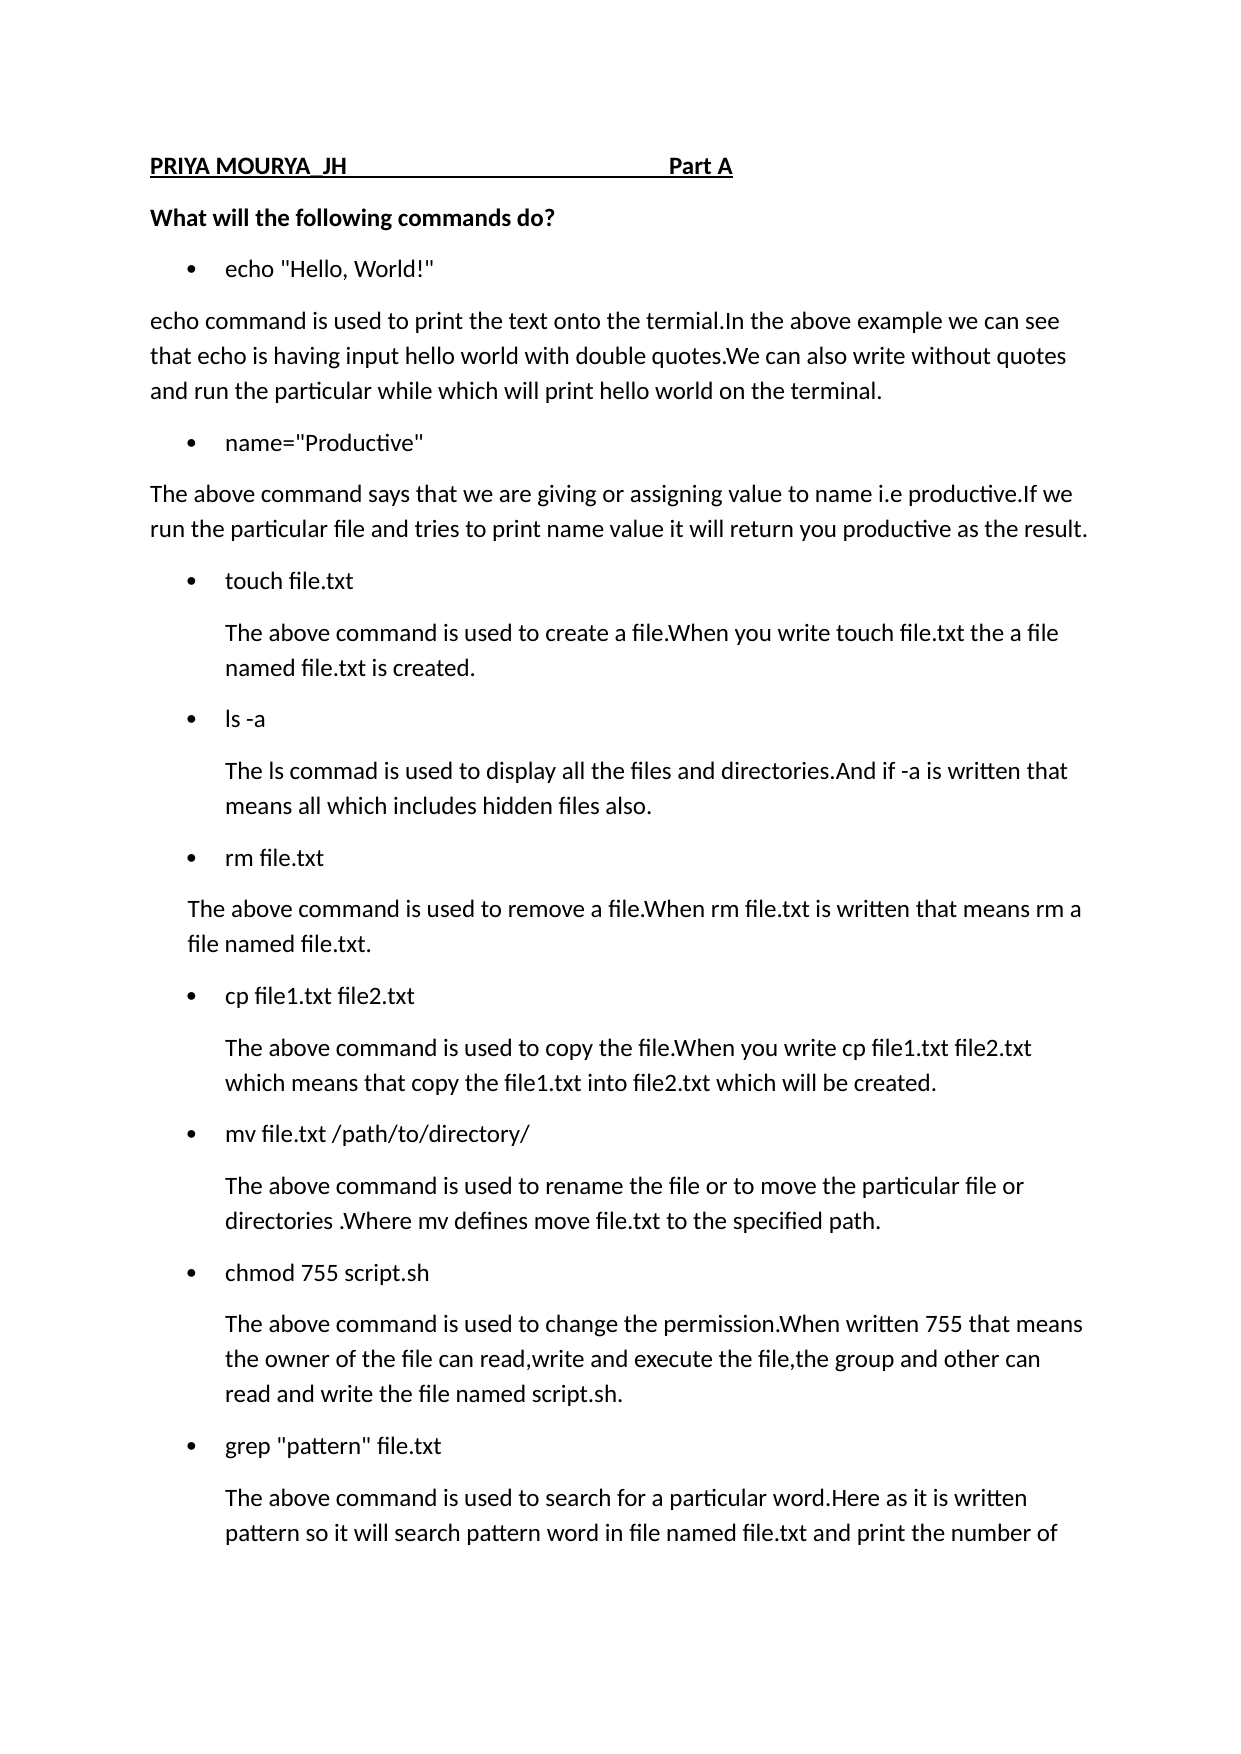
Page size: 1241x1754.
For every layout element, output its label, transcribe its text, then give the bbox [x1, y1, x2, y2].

text The above command is used to rename the file or to move the particular file or directories .Where mv defines move file.txt to the specified path. [225, 1170, 1090, 1236]
list rm file.txt [187, 842, 1090, 872]
text What will the following commands do? [150, 202, 1090, 232]
list touch file.txt [187, 565, 1090, 596]
list grep "pattern" file.txt [187, 1430, 1090, 1461]
list ls -a [187, 703, 1090, 734]
text PRIYA MOURYA_JH Part A [150, 150, 1090, 181]
text The above command is used to create a file.When you write touch file.txt the a file named file.txt is created. [225, 617, 1090, 682]
text The above command says that we are giving or assigning value to name i.e productive.If we run the particular file and tries to print name value it will return you productive as the result. [150, 478, 1090, 544]
list echo "Hello, World!" [187, 253, 1090, 284]
list name="Productive" [187, 427, 1090, 457]
text The above command is used to change the permission.When written 755 that means the owner of the file can read,write and execute the file,the group and other can read and write the file named script.sh. [225, 1308, 1090, 1409]
text The above command is used to remove a file.When rm file.txt is written that means rm a file named file.txt. [187, 893, 1090, 959]
list cp file1.txt file2.txt [187, 980, 1090, 1011]
list chmod 755 script.sh [187, 1257, 1090, 1287]
text The above command is used to copy the file.When you write cp file1.txt file2.txt which means that copy the file1.txt into file2.txt which will be created. [225, 1032, 1090, 1097]
text echo command is used to print the text onto the termial.In the above example we can see that echo is having input hello world with double quotes.We can also write without quotes and run the particular while which will print hello world on the terminal. [150, 305, 1090, 406]
text The ls commad is used to display all the files and directories.And if -a is written that means all which includes hidden files also. [225, 755, 1090, 821]
list mv file.txt /path/to/directory/ [187, 1118, 1090, 1149]
